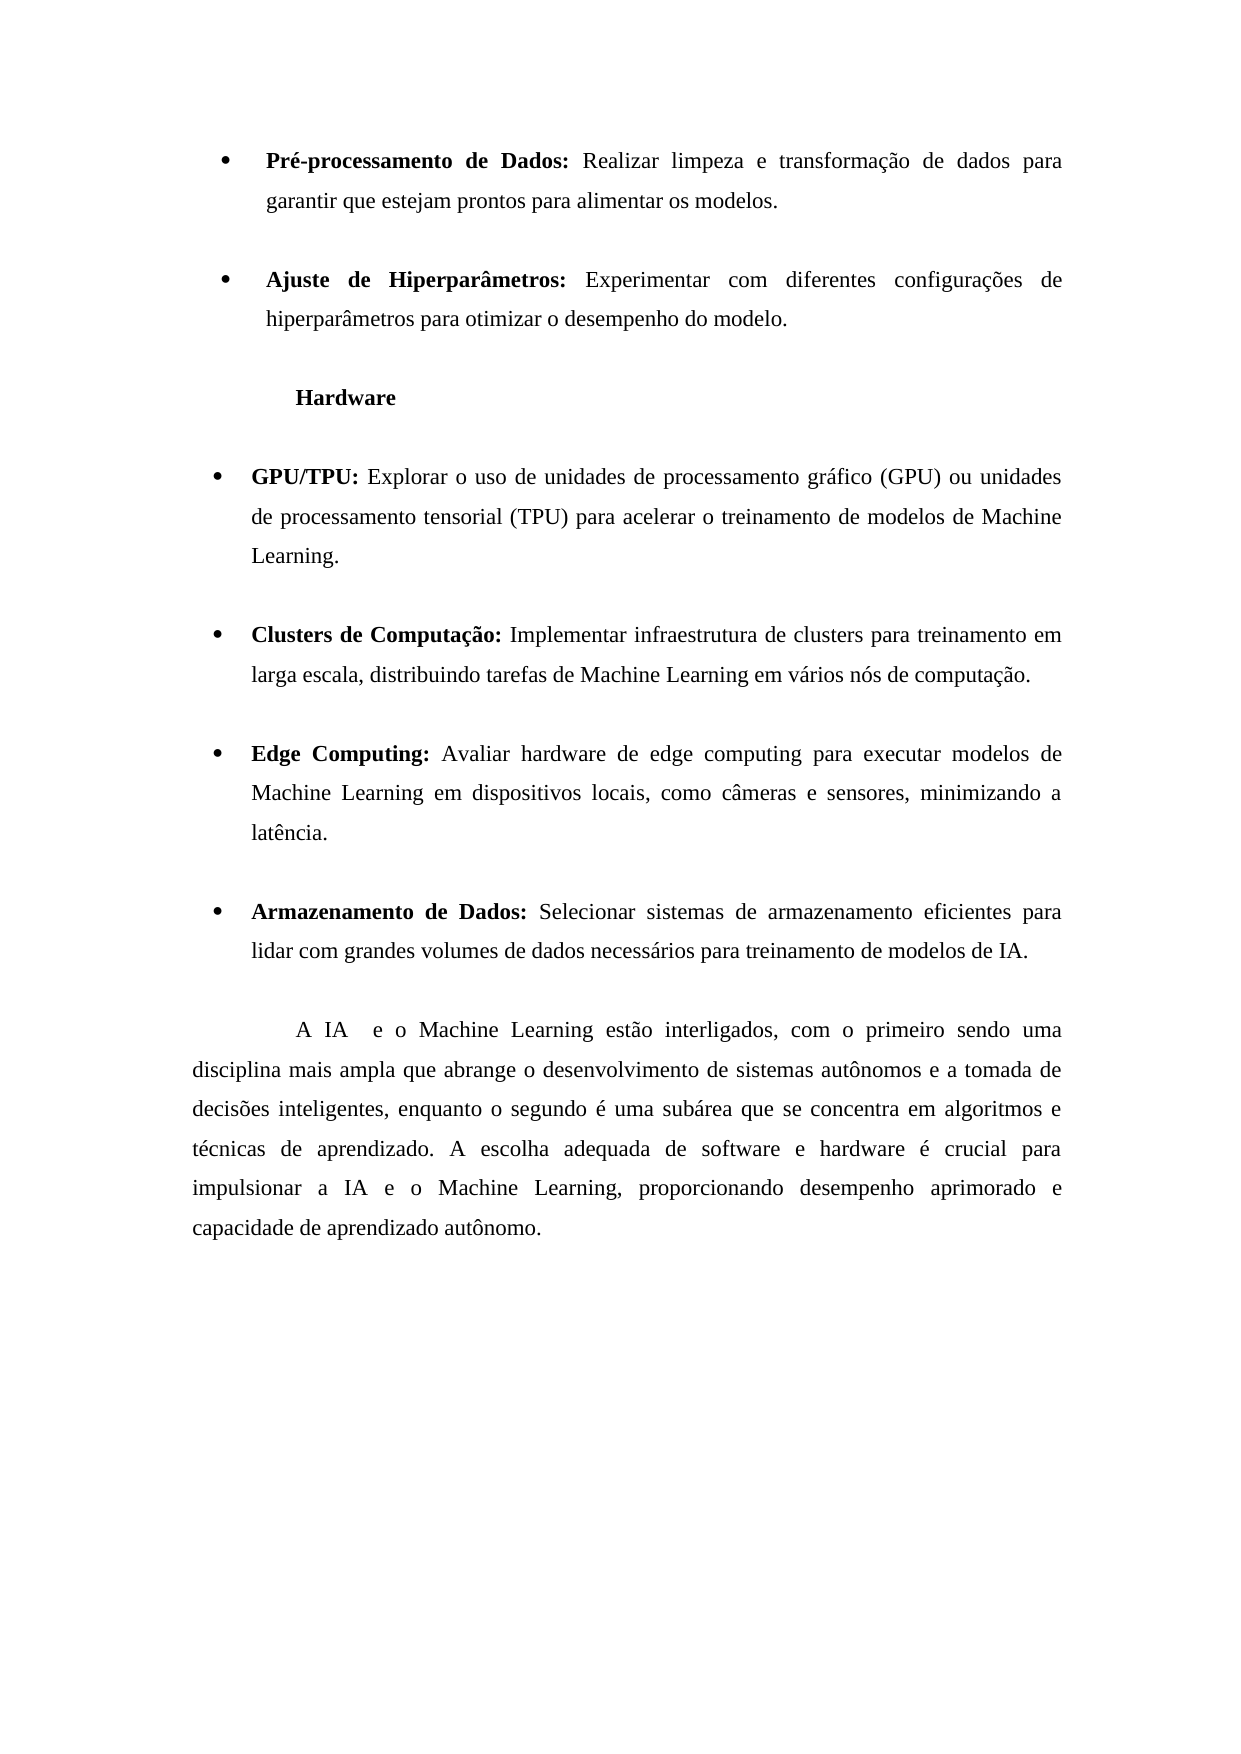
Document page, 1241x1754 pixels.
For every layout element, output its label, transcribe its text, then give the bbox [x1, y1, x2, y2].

text Hardware [192, 384, 1063, 411]
list Ajuste de Hiperparâmetros: Experimentar com diferentes configurações de hiperparâmetros para otimizar o desempenho do modelo. [222, 266, 1063, 332]
list GPU/TPU: Explorar o uso de unidades de processamento gráfico (GPU) ou unidades de processamento tensorial (TPU) para acelerar o treinamento de modelos de Machine Learning. [213, 463, 1063, 569]
text A IA e o Machine Learning estão interligados, com o primeiro sendo uma disciplina mais ampla que abrange o desenvolvimento de sistemas autônomos e a tomada de decisões inteligentes, enquanto o segundo é uma subárea que se concentra em algoritmos e técnicas de aprendizado. A escolha adequada de software e hardware é crucial para impulsionar a IA e o Machine Learning, proporcionando desempenho aprimorado e capacidade de aprendizado autônomo. [192, 1016, 1063, 1240]
list Pré-processamento de Dados: Realizar limpeza e transformação de dados para garantir que estejam prontos para alimentar os modelos. [222, 148, 1063, 213]
list Clusters de Computação: Implementar infraestrutura de clusters para treinamento em larga escala, distribuindo tarefas de Machine Learning em vários nós de computação. [213, 621, 1063, 687]
list Edge Computing: Avaliar hardware de edge computing para executar modelos de Machine Learning em dispositivos locais, como câmeras e sensores, minimizando a latência. [213, 740, 1063, 845]
list Armazenamento de Dados: Selecionar sistemas de armazenamento eficientes para lidar com grandes volumes de dados necessários para treinamento de modelos de IA. [213, 898, 1063, 963]
